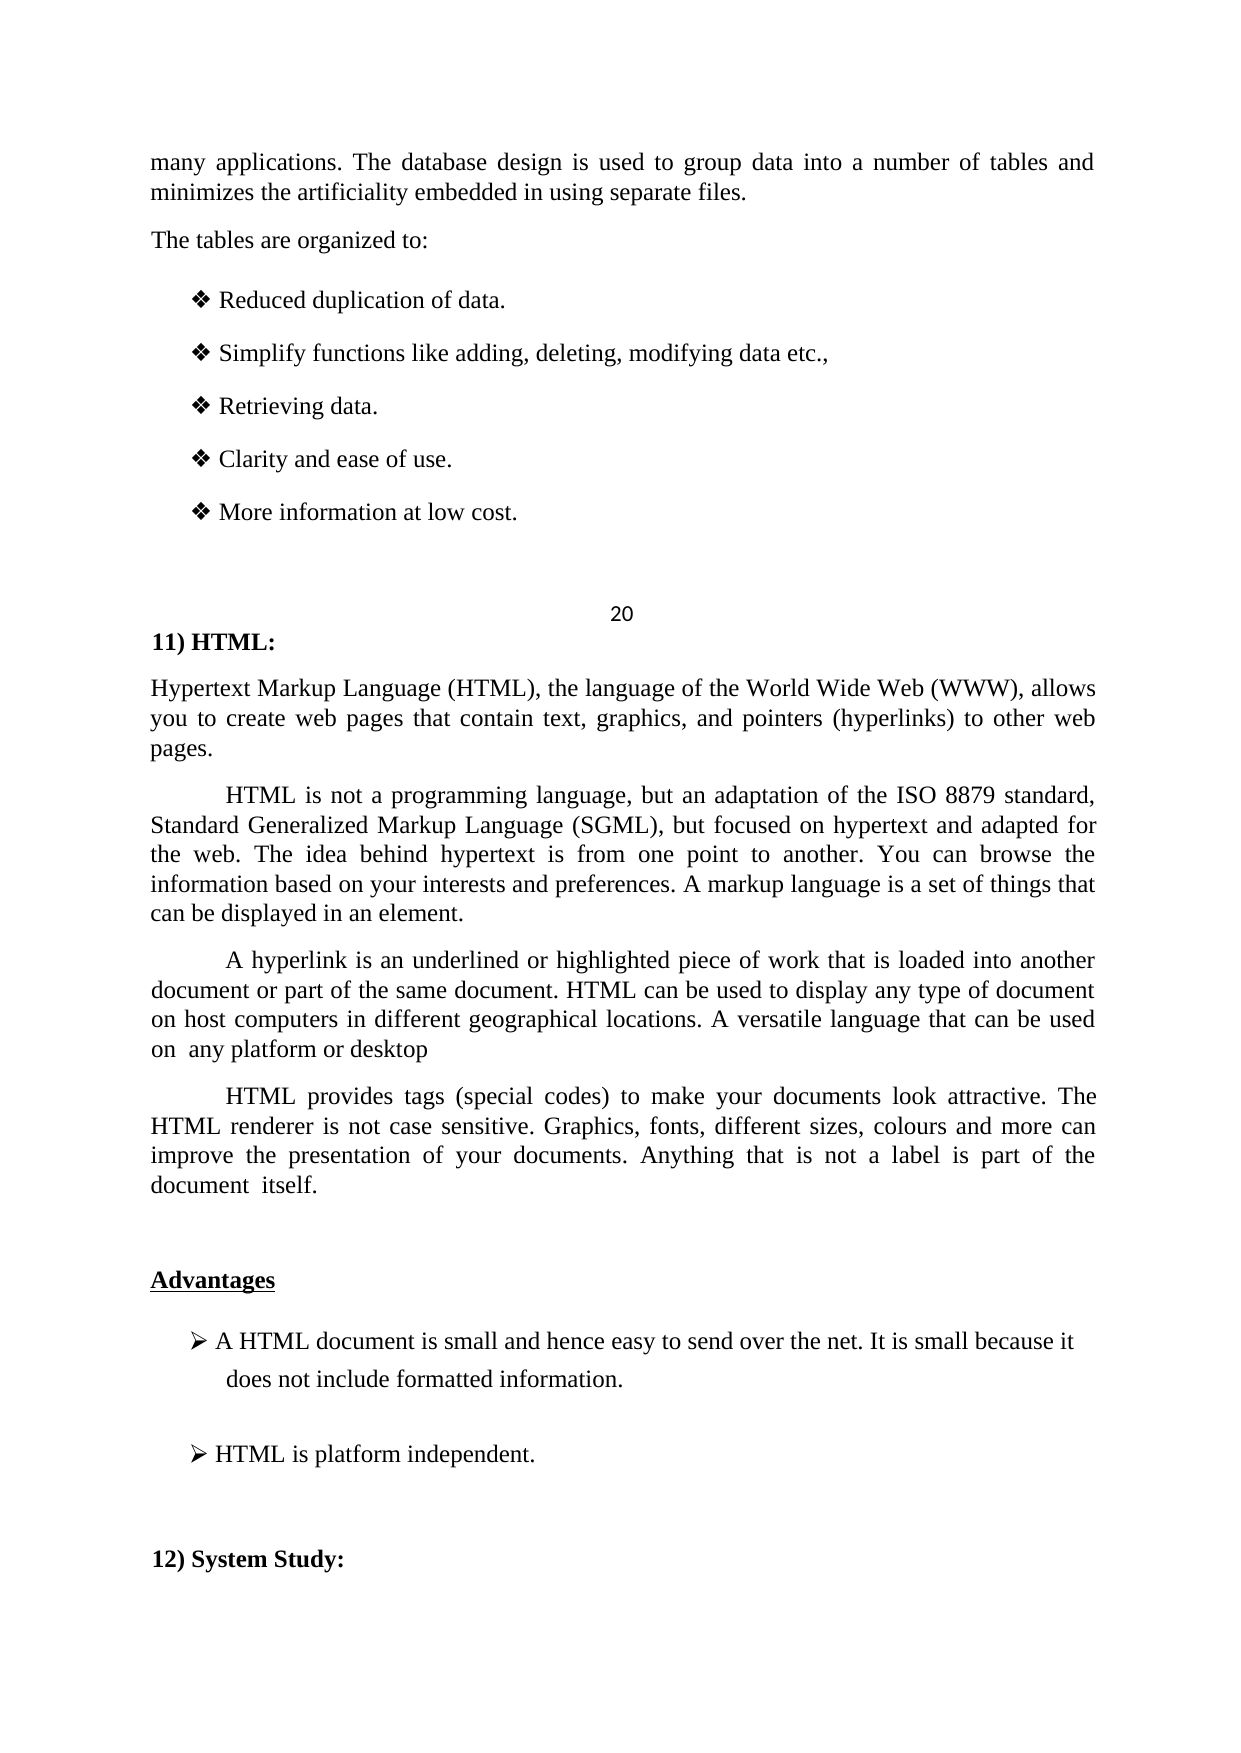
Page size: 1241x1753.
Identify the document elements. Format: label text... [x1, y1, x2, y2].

text Advantages [150, 1266, 1172, 1294]
text ⮚ A HTML document is small and hence easy to send over the net. It is small because it does not include formatted information. [189, 1312, 1097, 1393]
text ❖ Retrieving data. [189, 378, 1172, 429]
text Hypertext Markup Language (HTML), the language of the World Wide Web (WWW), allows you to create web pages that contain text, graphics, and pointers (hyperlinks) to other web pages. [150, 673, 1097, 761]
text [150, 147, 1096, 206]
text ❖ Clarity and ease of use. [189, 431, 1172, 482]
text 12) System Study: [152, 1544, 1172, 1572]
text 20 [610, 599, 1172, 627]
text ⮚ HTML is platform independent. [189, 1426, 1172, 1477]
text ❖ Simplify functions like adding, deleting, modifying data etc., [189, 325, 1172, 376]
text ❖ Reduced duplication of data. [189, 272, 1172, 323]
text A hyperlink is an underlined or highlighted piece of work that is loaded into another document or part of the same document. HTML can be used to display any type of document on host computers in different geographical locations. A versatile language that can be used on any platform or desktop [151, 945, 1096, 1063]
text HTML is not a programming language, but an adaptation of the ISO 8879 standard, Standard Generalized Markup Language (SGML), but focused on hypertext and adapted for the web. The idea behind hypertext is from one point to another. You can browse the information based on your interests and preferences. A markup language is a set of things that can be displayed in an element. [150, 780, 1097, 927]
text 11) HTML: [152, 627, 1172, 656]
text ❖ More information at low cost. [189, 484, 1172, 535]
text HTML provides tags (special codes) to make your documents look attractive. The HTML renderer is not case sensitive. Graphics, fonts, different sizes, colours and more can improve the presentation of your documents. Anything that is not a label is part of the document itself. [150, 1081, 1097, 1199]
text The tables are organized to: [151, 225, 1172, 253]
